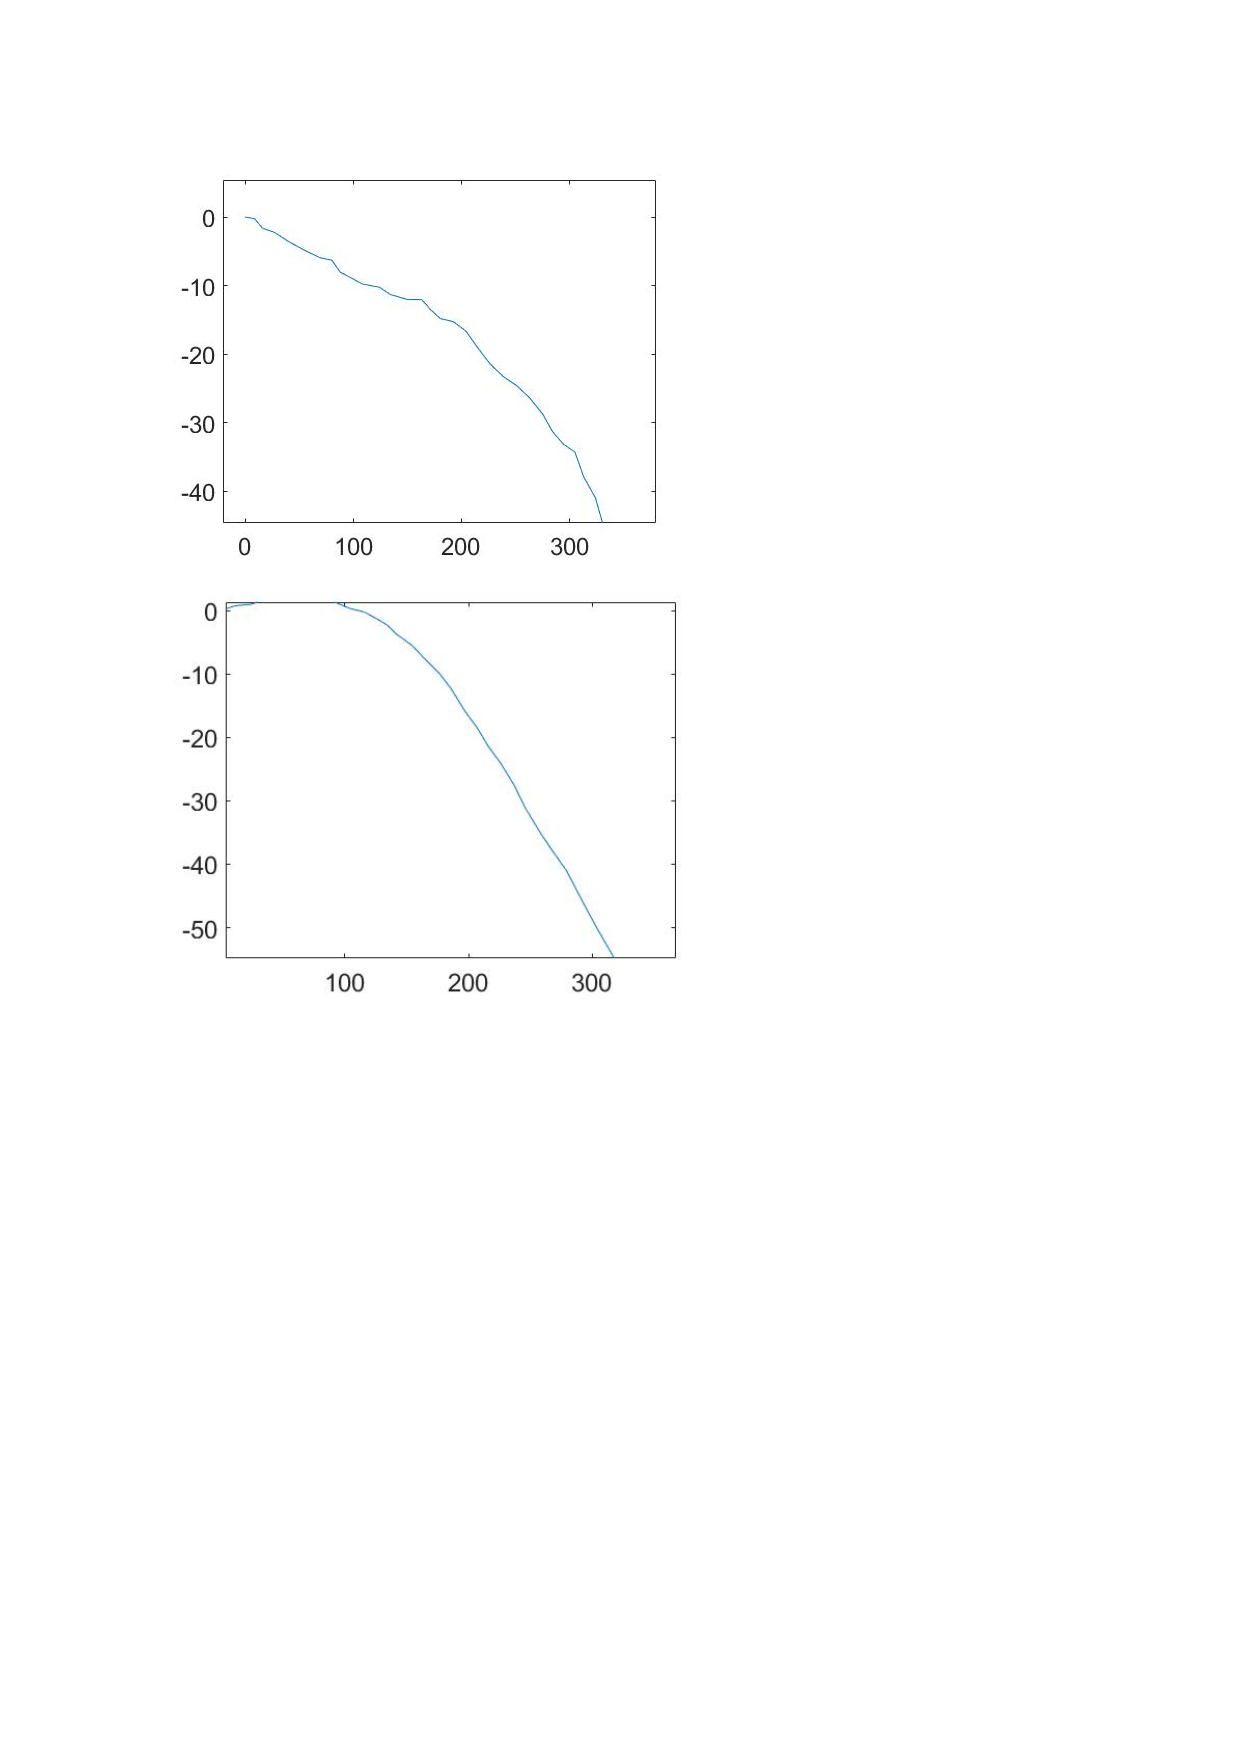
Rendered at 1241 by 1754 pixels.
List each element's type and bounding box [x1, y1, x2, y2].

picture [150, 150, 708, 569]
picture [150, 570, 731, 1006]
